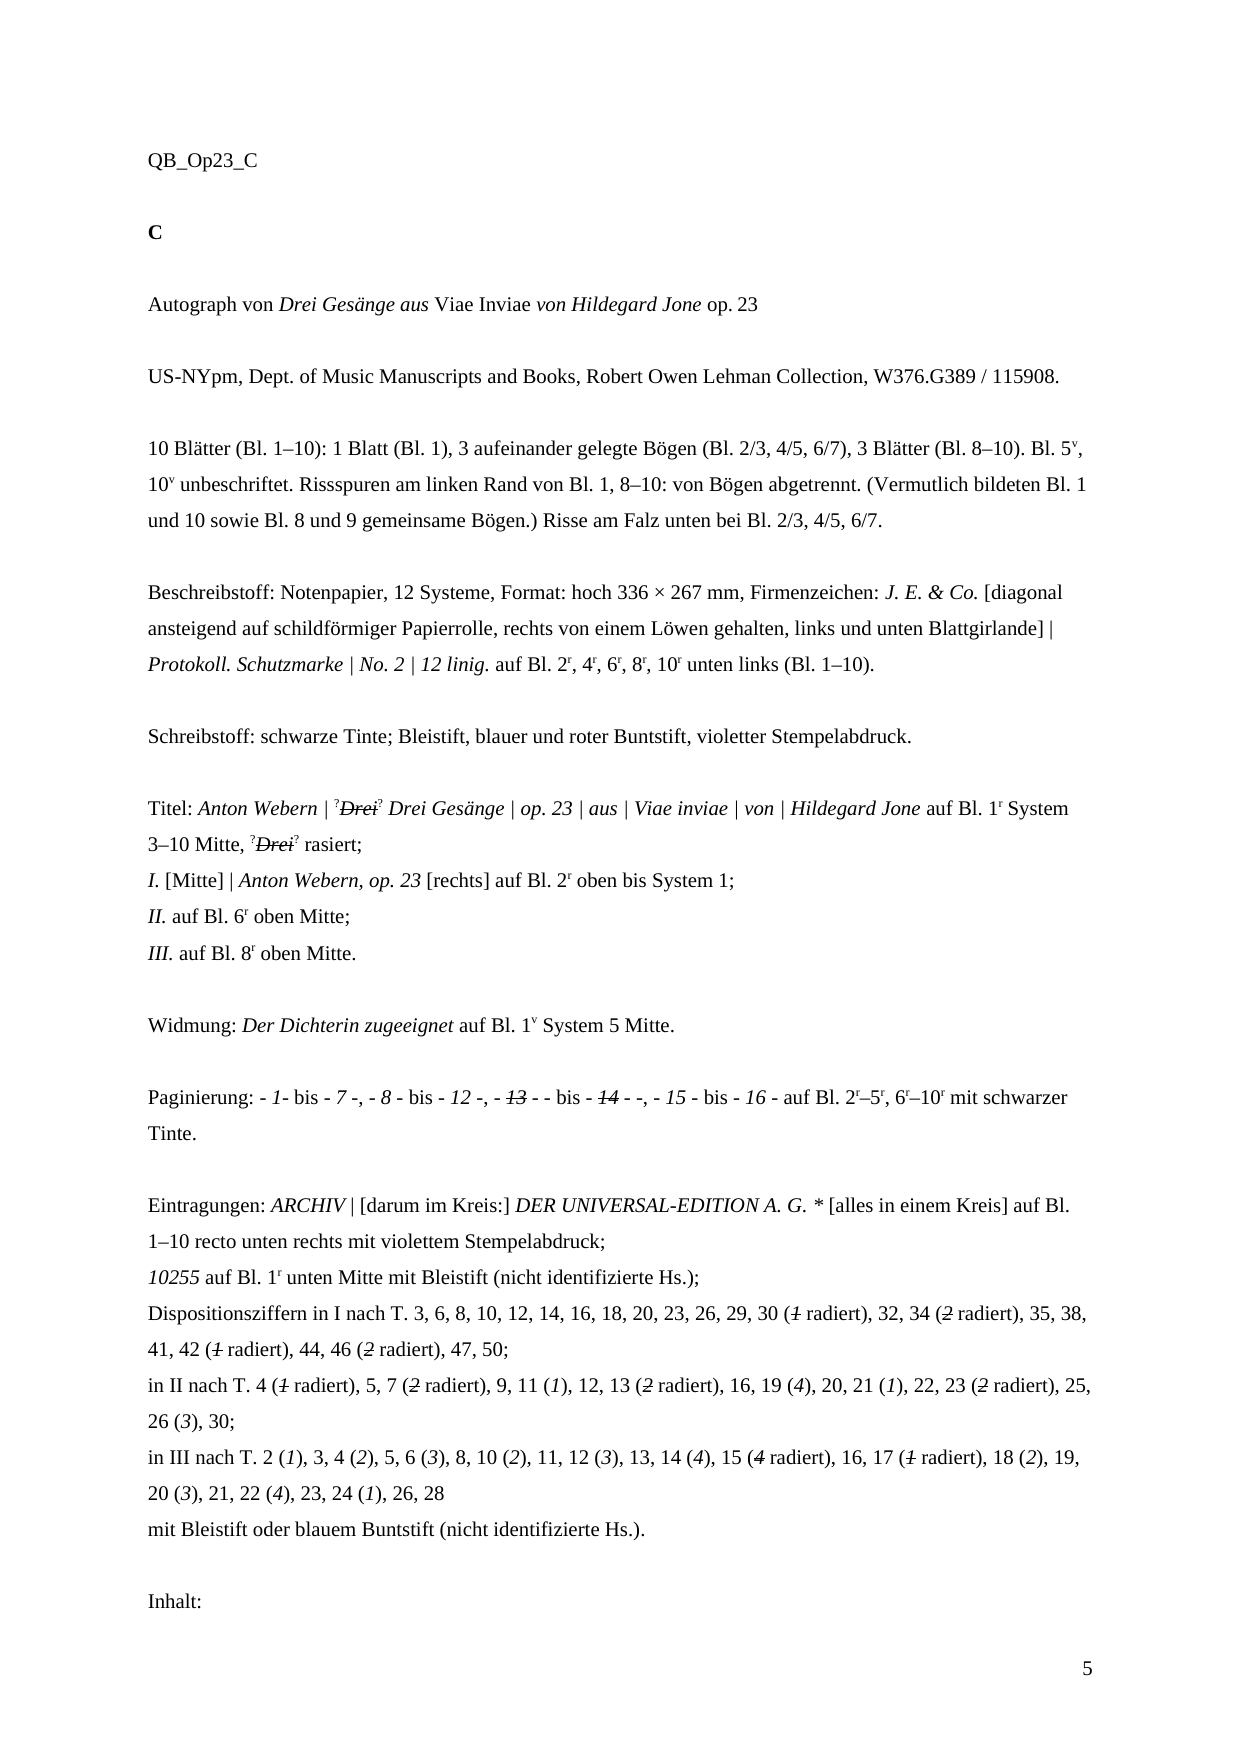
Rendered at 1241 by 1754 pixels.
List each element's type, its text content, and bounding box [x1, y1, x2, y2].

text 10255 auf Bl. 1r unten Mitte mit Bleistift (nicht identifizierte Hs.); [148, 1265, 1093, 1289]
text QB_Op23_C [148, 148, 1093, 172]
text mit Bleistift oder blauem Buntstift (nicht identifizierte Hs.). [148, 1517, 1093, 1541]
text US-NYpm, Dept. of Music Manuscripts and Books, Robert Owen Lehman Collection, W376.G389 / 115908. [148, 364, 1093, 388]
text Eintragungen: ARCHIV | [darum im Kreis:] DER UNIVERSAL-EDITION A. G. * [alles in einem Kreis] auf Bl. 1–10 recto unten rechts mit violettem Stempelabdruck; [148, 1193, 1093, 1253]
text Titel: Anton Webern | ?Drei? Drei Gesänge | op. 23 | aus | Viae inviae | von | Hildegard Jone auf Bl. 1r System 3–10 Mitte, ?Drei? rasiert; [148, 796, 1093, 856]
text C [148, 220, 1093, 244]
text Schreibstoff: schwarze Tinte; Bleistift, blauer und roter Buntstift, violetter Stempelabdruck. [148, 724, 1093, 748]
text Inhalt: [148, 1589, 1093, 1613]
text Paginierung: - 1- bis - 7 -, - 8 - bis - 12 -, - 13 - - bis - 14 - -, - 15 - bis - 16 - auf Bl. 2r–5r, 6r–10r mit schwarzer Tinte. [148, 1085, 1093, 1145]
text in II nach T. 4 (1 radiert), 5, 7 (2 radiert), 9, 11 (1), 12, 13 (2 radiert), 16, 19 (4), 20, 21 (1), 22, 23 (2 radiert), 25, 26 (3), 30; [148, 1373, 1093, 1433]
text in III nach T. 2 (1), 3, 4 (2), 5, 6 (3), 8, 10 (2), 11, 12 (3), 13, 14 (4), 15 (4 radiert), 16, 17 (1 radiert), 18 (2), 19, 20 (3), 21, 22 (4), 23, 24 (1), 26, 28 [148, 1445, 1093, 1505]
text Dispositionsziffern in I nach T. 3, 6, 8, 10, 12, 14, 16, 18, 20, 23, 26, 29, 30 (1 radiert), 32, 34 (2 radiert), 35, 38, 41, 42 (1 radiert), 44, 46 (2 radiert), 47, 50; [148, 1301, 1093, 1361]
text Widmung: Der Dichterin zugeeignet auf Bl. 1v System 5 Mitte. [148, 1013, 1093, 1037]
text I. [Mitte] | Anton Webern, op. 23 [rechts] auf Bl. 2r oben bis System 1; [148, 868, 1093, 892]
text Beschreibstoff: Notenpapier, 12 Systeme, Format: hoch 336 × 267 mm, Firmenzeichen: J. E. & Co. [diagonal ansteigend auf schildförmiger Papierrolle, rechts von einem Löwen gehalten, links und unten Blattgirlande] | Protokoll. Schutzmarke | No. 2 | 12 linig. auf Bl. 2r, 4r, 6r, 8r, 10r unten links (Bl. 1–10). [148, 580, 1093, 676]
text II. auf Bl. 6r oben Mitte; [148, 904, 1093, 928]
text 10 Blätter (Bl. 1–10): 1 Blatt (Bl. 1), 3 aufeinander gelegte Bögen (Bl. 2/3, 4/5, 6/7), 3 Blätter (Bl. 8–10). Bl. 5v, 10v unbeschriftet. Rissspuren am linken Rand von Bl. 1, 8–10: von Bögen abgetrennt. (Vermutlich bildeten Bl. 1 und 10 sowie Bl. 8 und 9 gemeinsame Bögen.) Risse am Falz unten bei Bl. 2/3, 4/5, 6/7. [148, 436, 1093, 532]
text Autograph von Drei Gesänge aus Viae Inviae von Hildegard Jone op. 23 [148, 292, 1093, 316]
text III. auf Bl. 8r oben Mitte. [148, 941, 1093, 964]
